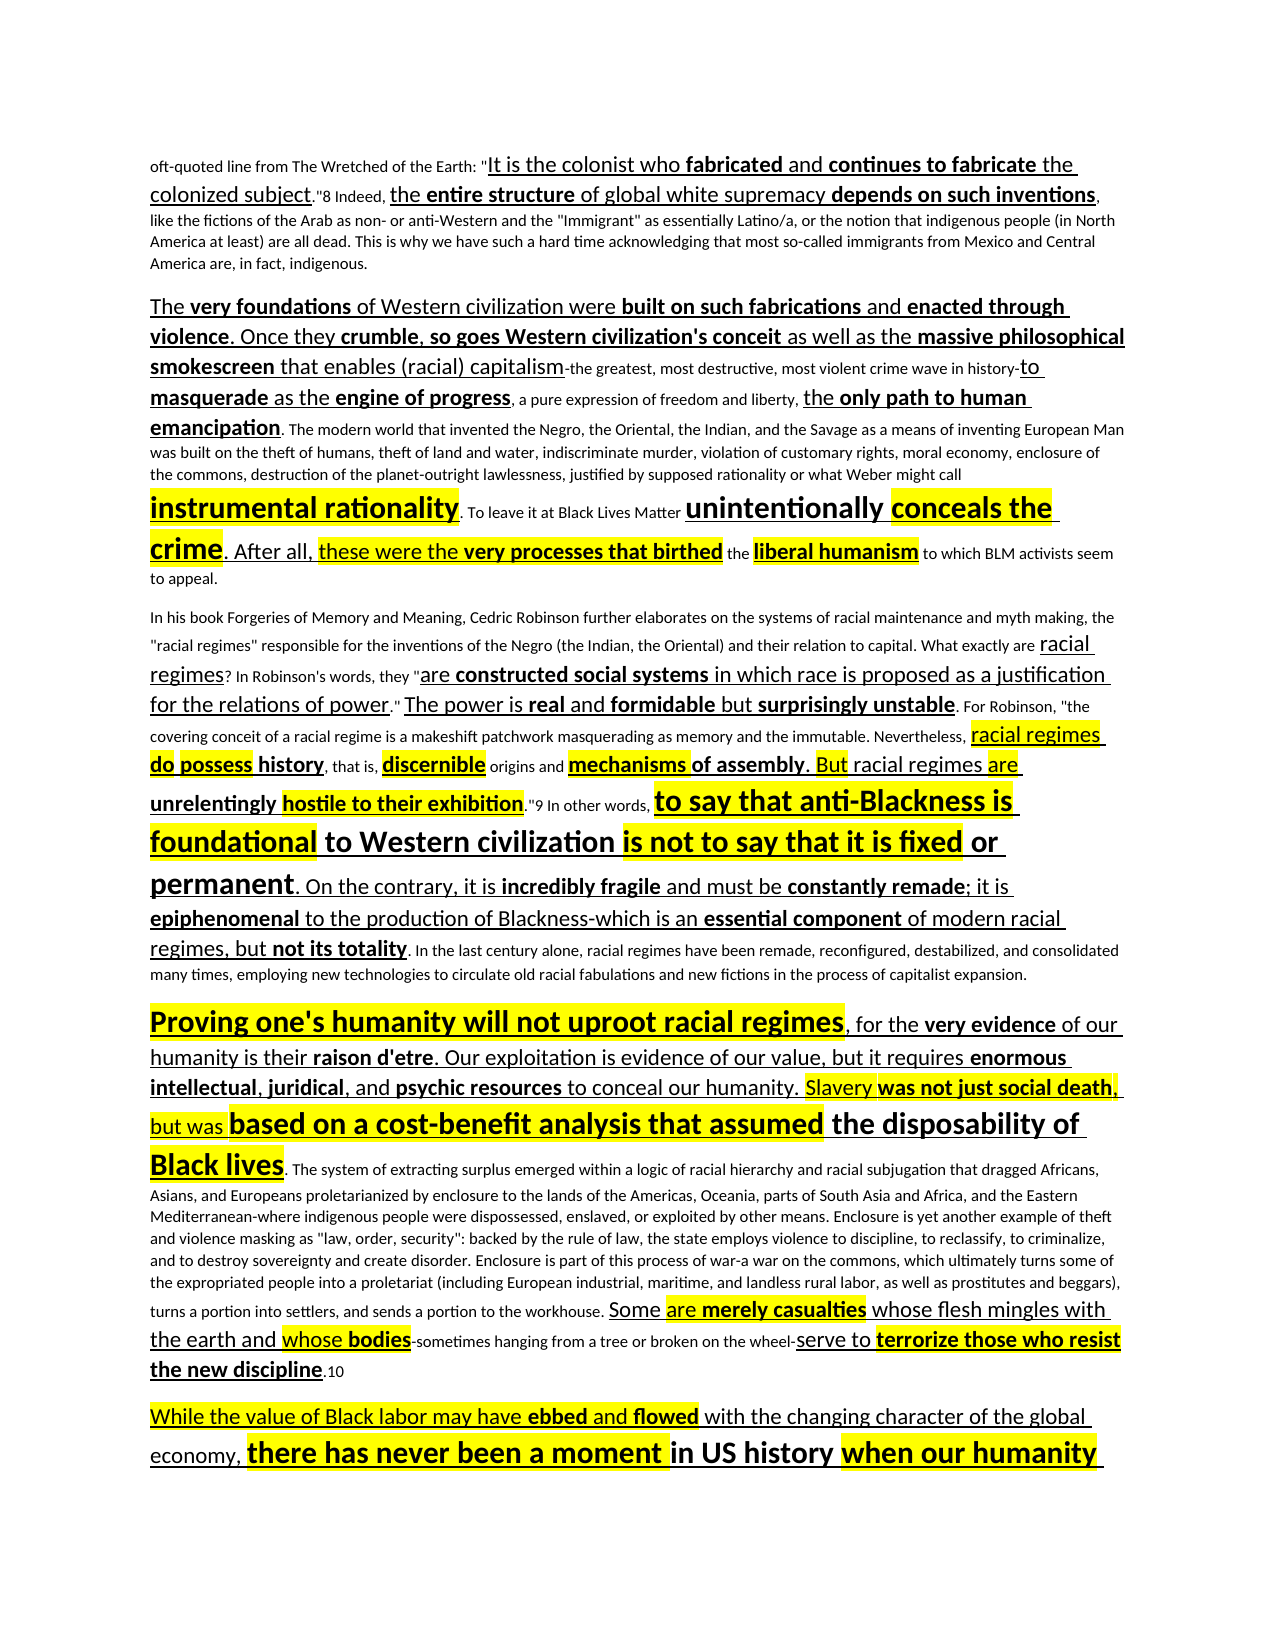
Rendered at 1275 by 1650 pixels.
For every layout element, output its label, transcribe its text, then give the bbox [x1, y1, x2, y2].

text In his book Forgeries of Memory and Meaning, Cedric Robinson further elaborates on the systems of racial maintenance and myth making, the "racial regimes" responsible for the inventions of the Negro (the Indian, the Oriental) and their relation to capital. What exactly are racial regimes? In Robinson's words, they "are constructed social systems in which race is proposed as a justification for the relations of power." The power is real and formidable but surprisingly unstable. For Robinson, "the covering conceit of a racial regime is a makeshift patchwork masquerading as memory and the immutable. Nevertheless, racial regimes do possess history, that is, discernible origins and mechanisms of assembly. But racial regimes are unrelentingly hostile to their exhibition."9 In other words, to say that anti-Blackness is foundational to Western civilization is not to say that it is fixed or permanent. On the contrary, it is incredibly fragile and must be constantly remade; it is epiphenomenal to the production of Blackness-which is an essential component of modern racial regimes, but not its totality. In the last century alone, racial regimes have been remade, reconfigured, destabilized, and consolidated many times, employing new technologies to circulate old racial fabulations and new fictions in the process of capitalist expansion. [150, 607, 1125, 984]
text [150, 150, 1125, 274]
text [150, 1402, 1125, 1471]
text The very foundations of Western civilization were built on such fabrications and enacted through violence. Once they crumble, so goes Western civilization's conceit as well as the massive philosophical smokescreen that enables (racial) capitalism-the greatest, most destructive, most violent crime wave in history-to masquerade as the engine of progress, a pure expression of freedom and liberty, the only path to human emancipation. The modern world that invented the Negro, the Oriental, the Indian, and the Savage as a means of inventing European Man was built on the theft of humans, theft of land and water, indiscriminate murder, violation of customary rights, moral economy, enclosure of the commons, destruction of the planet-outright lawlessness, justified by supposed rationality or what Weber might call instrumental rationality. To leave it at Black Lives Matter unintentionally conceals the crime. After all, these were the very processes that birthed the liberal humanism to which BLM activists seem to appeal. [150, 348, 1125, 589]
text Proving one's humanity will not uproot racial regimes, for the very evidence of our humanity is their raison d'etre. Our exploitation is evidence of our value, but it requires enormous intellectual, juridical, and psychic resources to conceal our humanity. Slavery was not just social death, but was based on a cost-benefit analysis that assumed the disposability of Black lives. The system of extracting surplus emerged within a logic of racial hierarchy and racial subjugation that dragged Africans, Asians, and Europeans proletarianized by enclosure to the lands of the Americas, Oceania, parts of South Asia and Africa, and the Eastern Mediterranean-where indigenous people were dispossessed, enslaved, or exploited by other means. Enclosure is yet another example of theft and violence masking as "law, order, security": backed by the rule of law, the state employs violence to discipline, to reclassify, to criminalize, and to destroy sovereignty and create disorder. Enclosure is part of this process of war-a war on the commons, which ultimately turns some of the expropriated people into a proletariat (including European industrial, maritime, and landless rural labor, as well as prostitutes and beggars), turns a portion into settlers, and sends a portion to the workhouse. Some are merely casualties whose flesh mingles with the earth and whose bodies-sometimes hanging from a tree or broken on the wheel-serve to terrorize those who resist the new discipline.10 [150, 1002, 1125, 1383]
